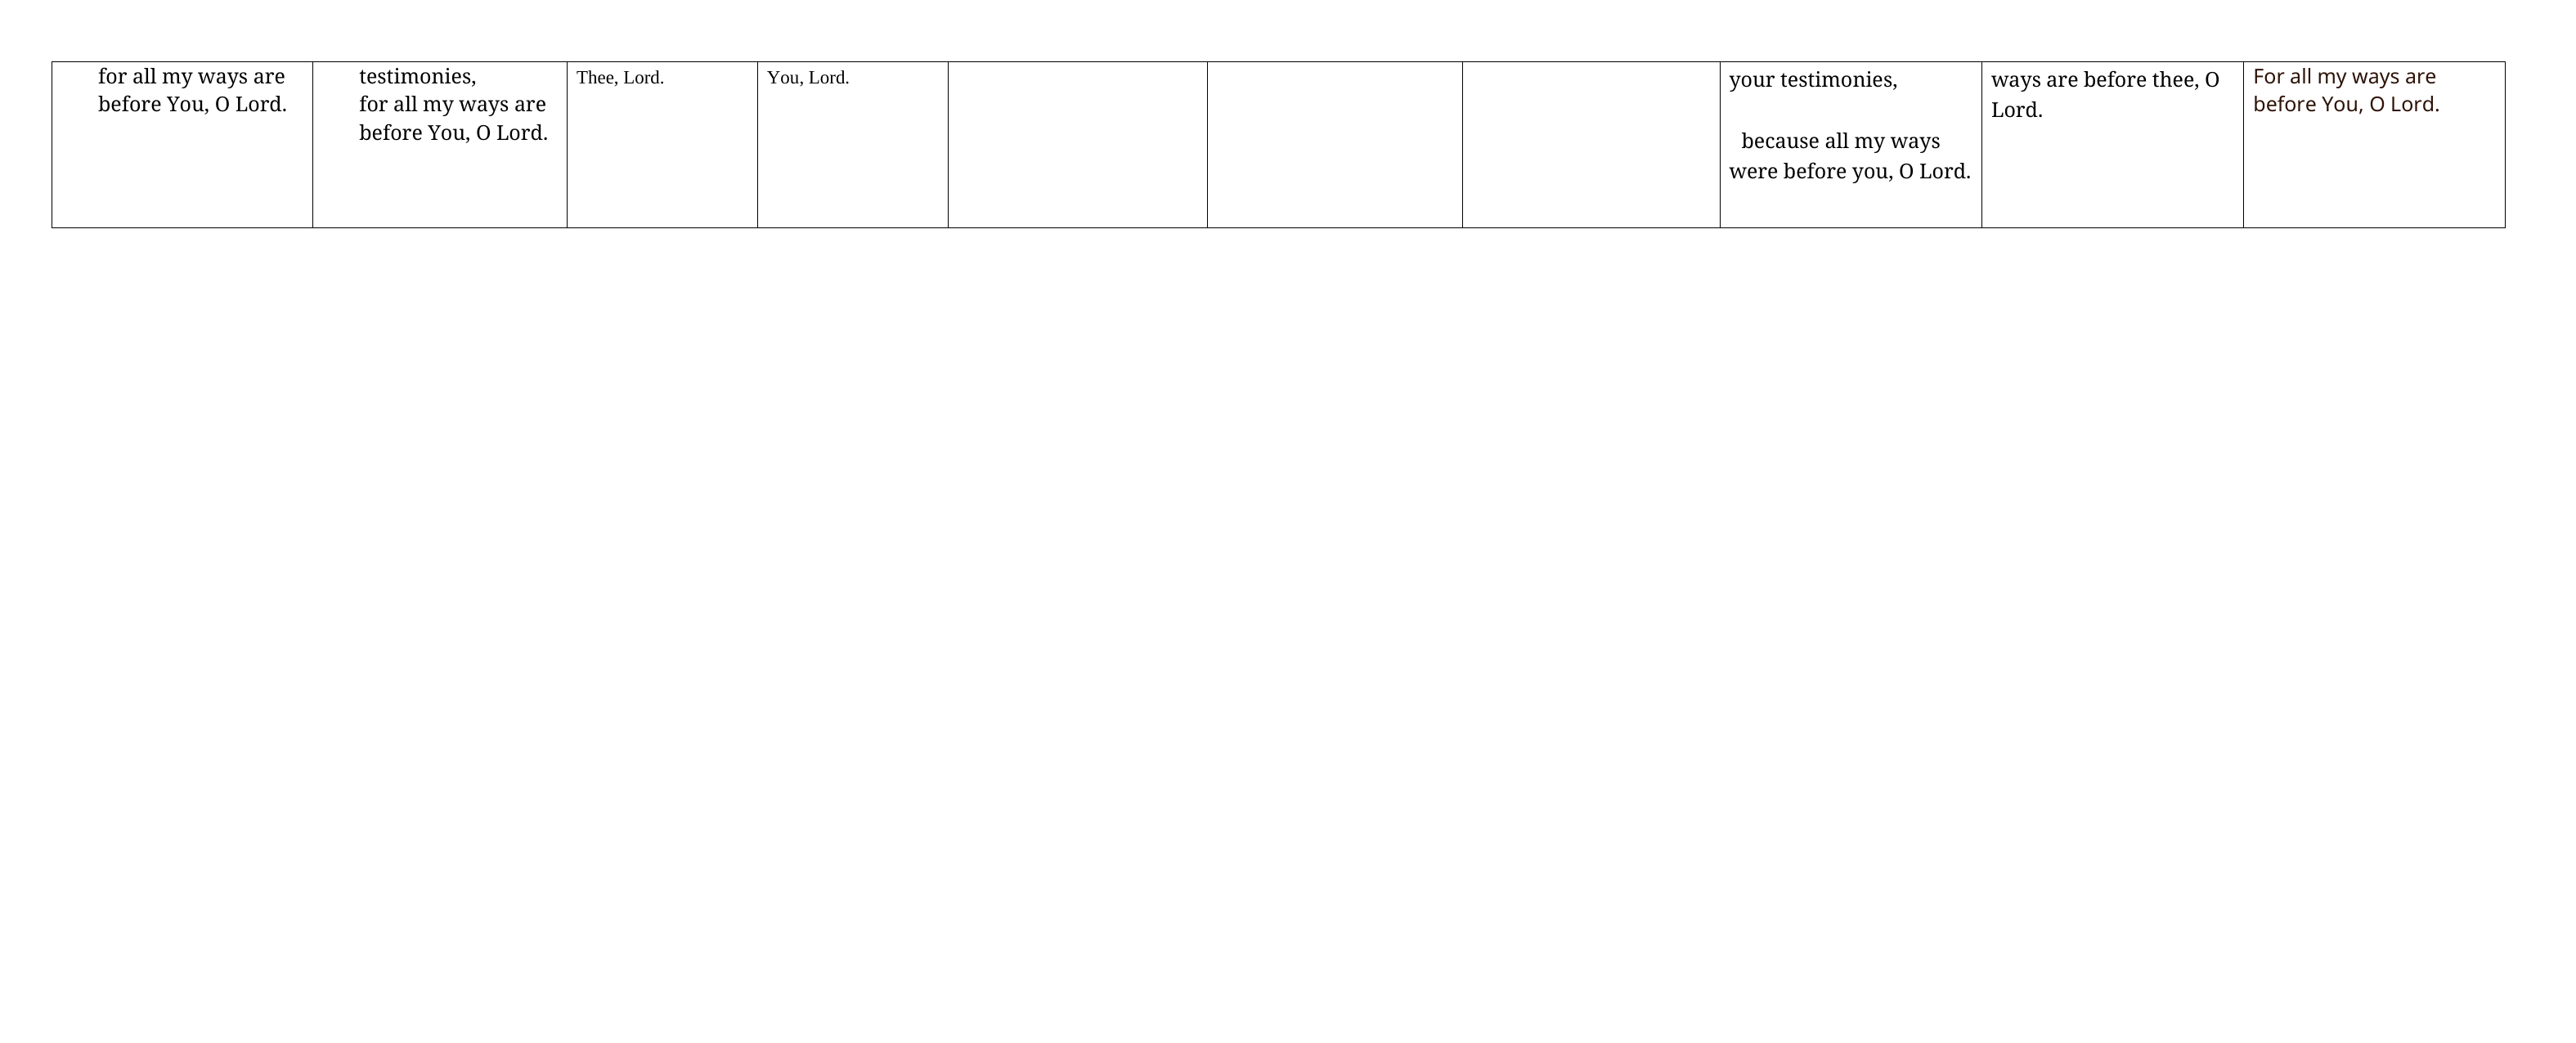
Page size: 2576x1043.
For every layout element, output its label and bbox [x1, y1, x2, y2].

table_cell [2244, 62, 2505, 227]
table_cell [52, 62, 312, 227]
table_cell [1463, 62, 1720, 227]
table_cell [949, 62, 1207, 227]
table_cell [758, 62, 948, 227]
table_cell [1982, 62, 2243, 227]
table_cell [1721, 62, 1981, 227]
table_cell [313, 62, 567, 227]
table_cell [568, 62, 757, 227]
table_cell [1208, 62, 1462, 227]
